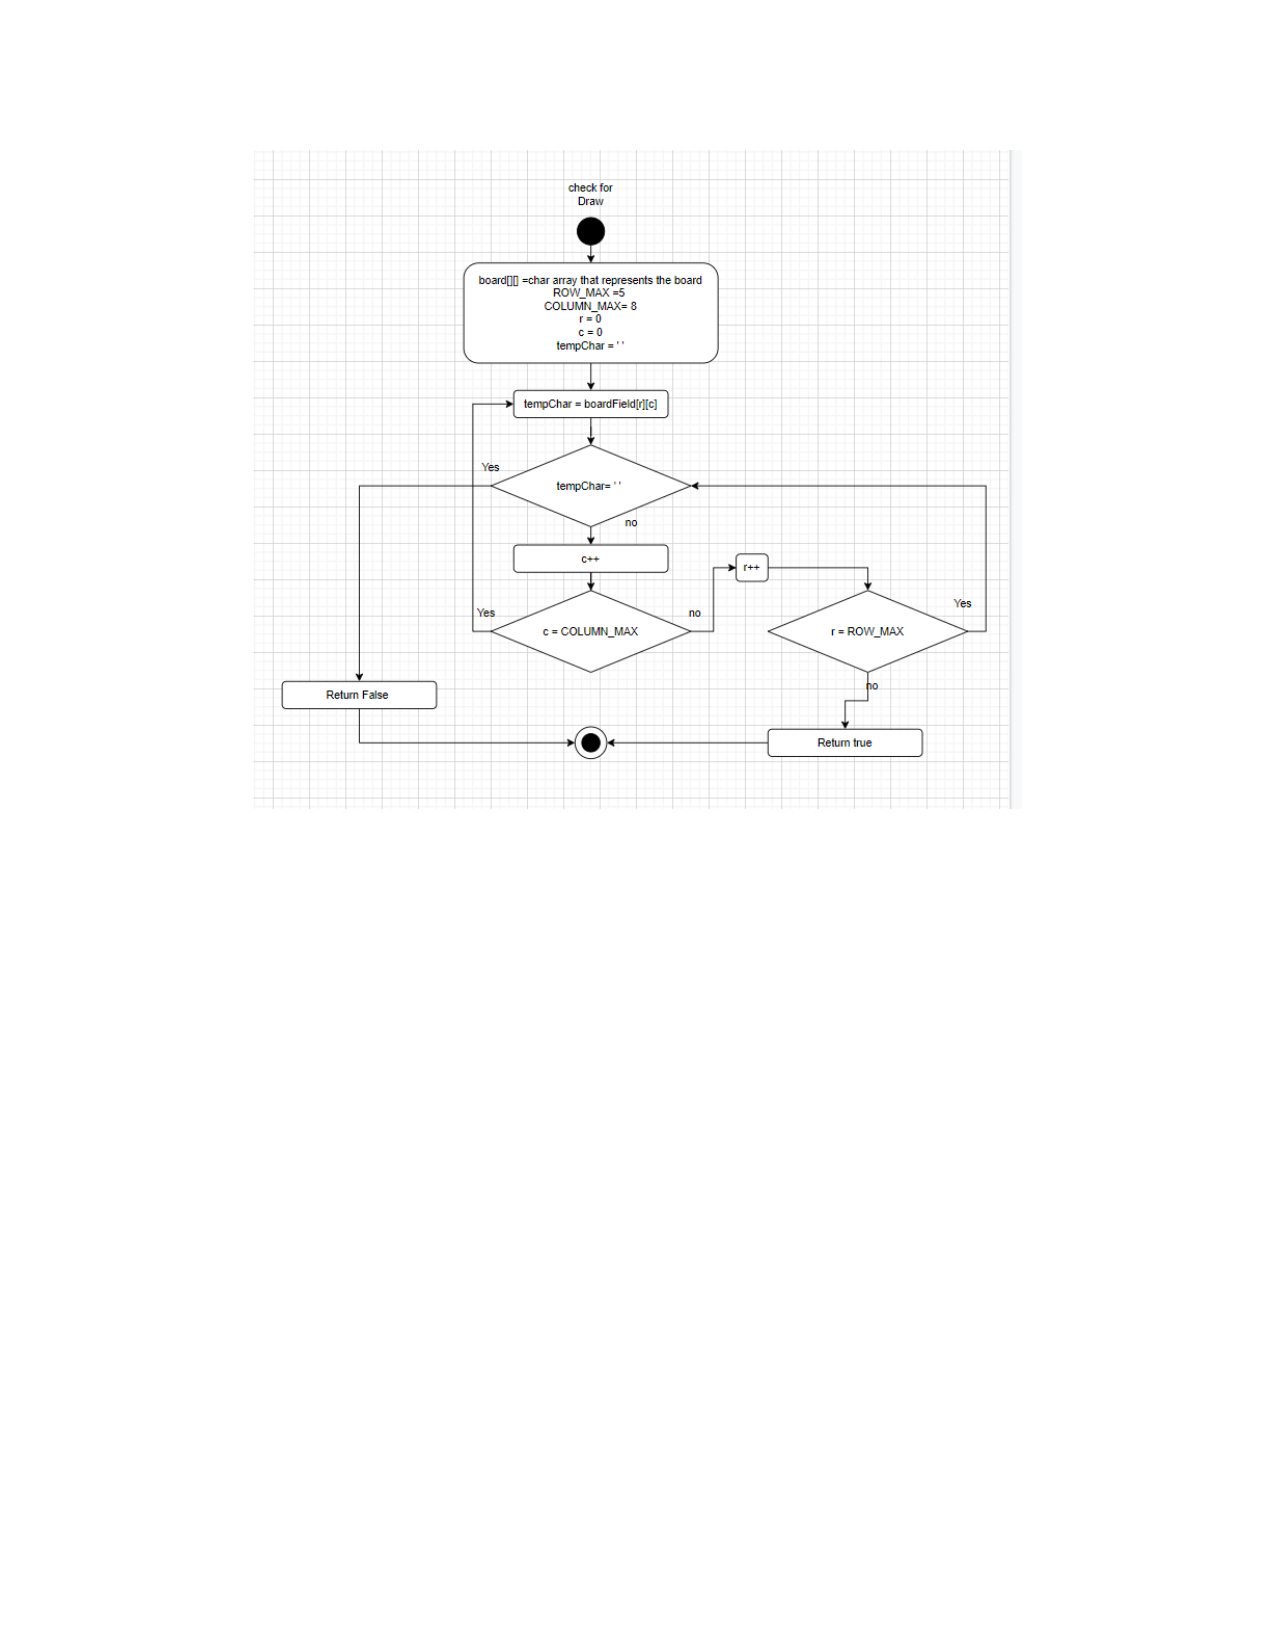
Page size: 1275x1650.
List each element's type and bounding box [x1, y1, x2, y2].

picture [253, 150, 1022, 809]
